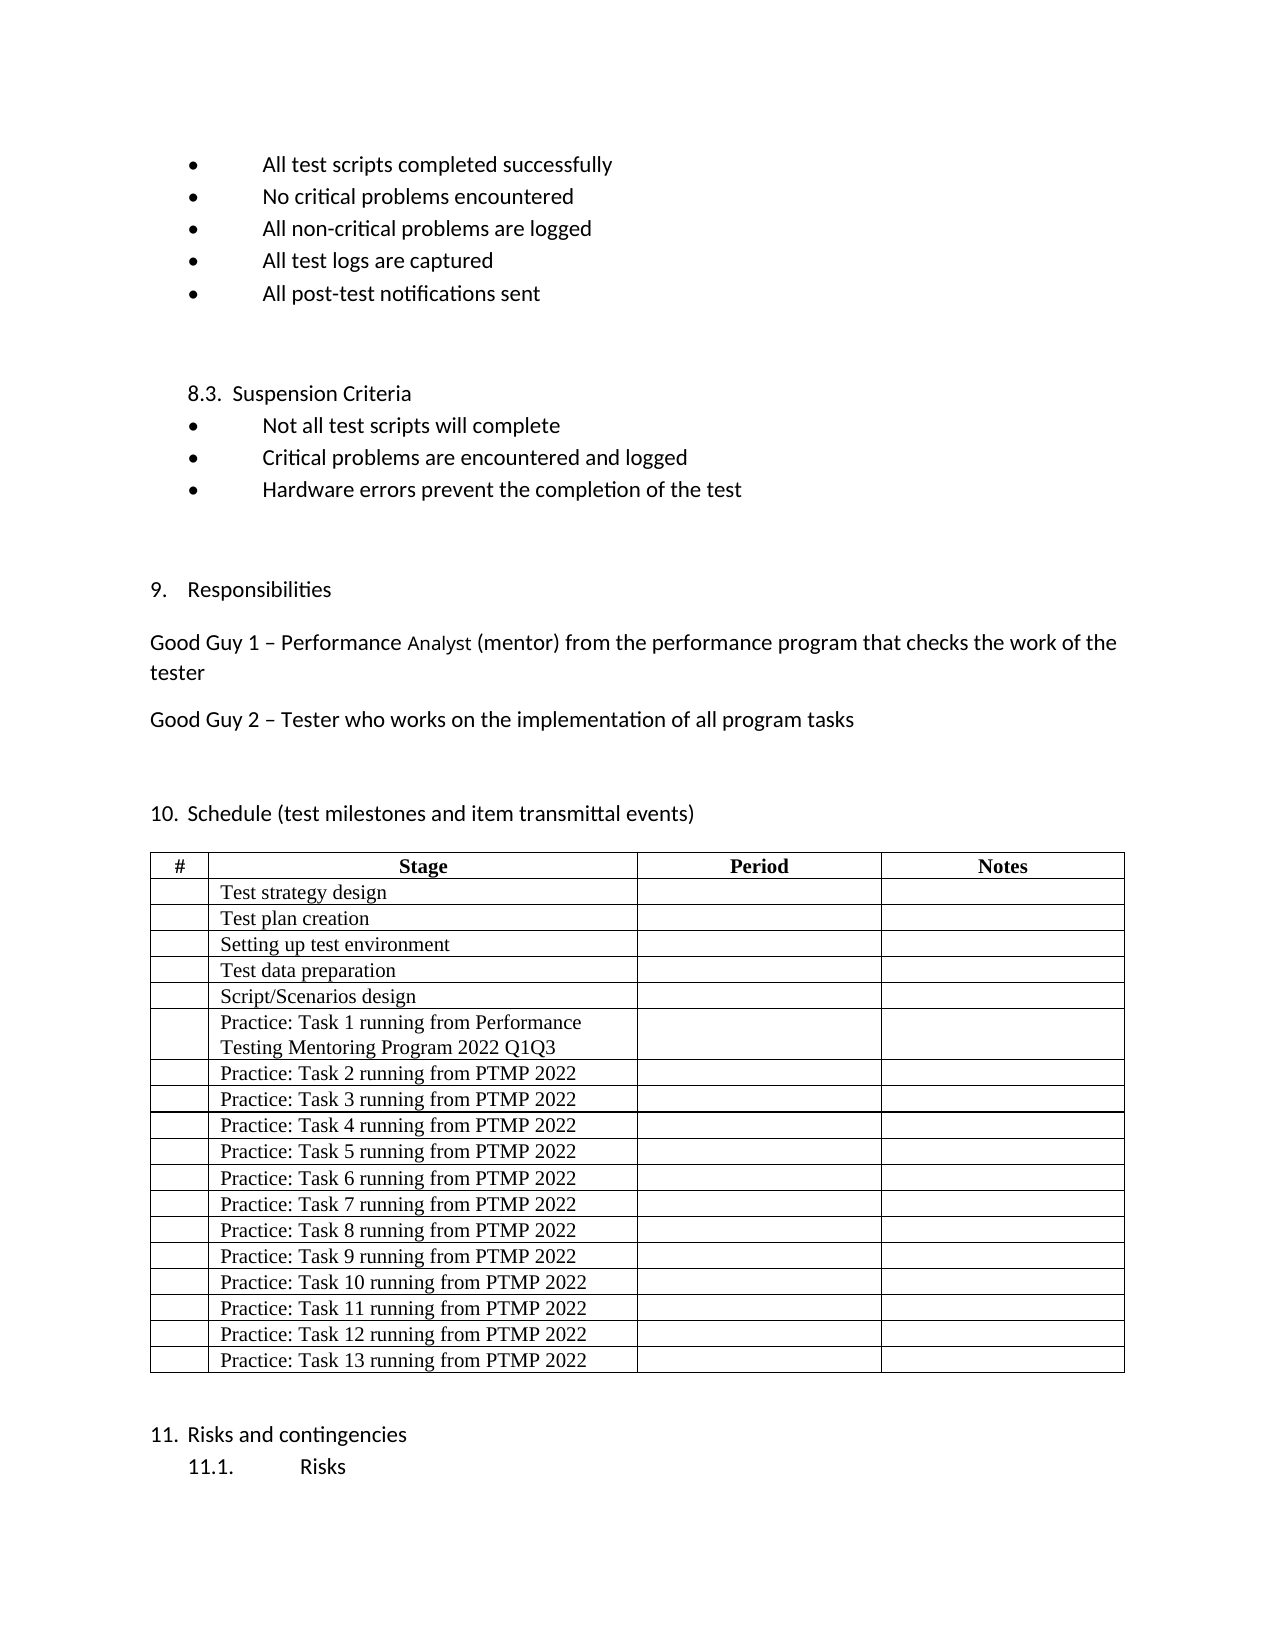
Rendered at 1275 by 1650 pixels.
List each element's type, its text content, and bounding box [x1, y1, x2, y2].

table_cell [882, 1165, 1124, 1189]
table_cell [882, 905, 1124, 930]
list All test logs are captured [187, 247, 1125, 274]
table_cell Practice: Task 11 running from PTMP 2022 [209, 1295, 637, 1320]
table_cell [151, 983, 208, 1008]
table_cell [151, 1165, 208, 1189]
table_cell [151, 1243, 208, 1268]
table_cell [882, 1060, 1124, 1085]
table_cell [638, 1347, 881, 1372]
table_cell Practice: Task 12 running from PTMP 2022 [209, 1321, 637, 1346]
table_cell [638, 1321, 881, 1346]
table_cell [882, 1295, 1124, 1320]
list Responsibilities [150, 575, 1125, 603]
list Risks and contingencies [150, 1420, 1125, 1448]
table_cell [638, 879, 881, 904]
table_cell [882, 931, 1124, 956]
table_cell Practice: Task 7 running from PTMP 2022 [209, 1191, 637, 1216]
list No critical problems encountered [187, 182, 1125, 210]
table_cell [882, 1243, 1124, 1268]
table_cell [638, 1060, 881, 1085]
table_cell [638, 1269, 881, 1294]
table_cell [882, 1139, 1124, 1163]
table_cell [151, 1321, 208, 1346]
table_cell [638, 905, 881, 930]
table_cell Practice: Task 6 running from PTMP 2022 [209, 1165, 637, 1189]
table_cell [638, 983, 881, 1008]
list Critical problems are encountered and logged [187, 443, 1125, 471]
table_cell Practice: Task 1 running from Performance Testing Mentoring Program 2022 Q1Q3 [209, 1009, 637, 1059]
table_header Period [638, 853, 881, 878]
text Good Guy 1 – Performance Analyst (mentor) from the performance program that checks the work of the tester [150, 628, 1125, 686]
table_cell [638, 1113, 881, 1137]
list All non-critical problems are logged [187, 214, 1125, 242]
table_cell [882, 1113, 1124, 1137]
table_cell [882, 983, 1124, 1008]
table_cell [882, 1321, 1124, 1346]
table_cell [151, 1009, 208, 1059]
table_cell [638, 1139, 881, 1163]
table_cell Practice: Task 8 running from PTMP 2022 [209, 1217, 637, 1242]
list Schedule (test milestones and item transmittal events) [150, 799, 1125, 827]
table_cell [638, 1295, 881, 1320]
table_cell [151, 1060, 208, 1085]
table_cell [882, 1086, 1124, 1111]
list Risks [187, 1452, 1125, 1480]
table_cell [638, 931, 881, 956]
table_cell [638, 1165, 881, 1189]
table_cell [882, 1269, 1124, 1294]
table_cell [151, 1086, 208, 1111]
table_cell Practice: Task 9 running from PTMP 2022 [209, 1243, 637, 1268]
table_cell [151, 1347, 208, 1372]
table_cell Script/Scenarios design [209, 983, 637, 1008]
table_cell Practice: Task 2 running from PTMP 2022 [209, 1060, 637, 1085]
table_cell Practice: Task 13 running from PTMP 2022 [209, 1347, 637, 1372]
table_cell [882, 1347, 1124, 1372]
table_cell [151, 905, 208, 930]
table_cell [638, 1086, 881, 1111]
table_cell [151, 931, 208, 956]
table_cell Test strategy design [209, 879, 637, 904]
table_cell [151, 879, 208, 904]
table_cell [151, 1191, 208, 1216]
list All test scripts completed successfully [187, 150, 1125, 178]
table_cell [151, 1269, 208, 1294]
list Hardware errors prevent the completion of the test [187, 475, 1125, 503]
table_cell Test plan creation [209, 905, 637, 930]
table_cell [151, 957, 208, 982]
table_cell [638, 957, 881, 982]
table_cell [638, 1191, 881, 1216]
table_cell Test data preparation [209, 957, 637, 982]
table_cell Practice: Task 5 running from PTMP 2022 [209, 1139, 637, 1163]
table_cell [151, 1295, 208, 1320]
table_cell [882, 1191, 1124, 1216]
text Good Guy 2 – Tester who works on the implementation of all program tasks [150, 705, 1125, 733]
list All post-test notifications sent [187, 279, 1125, 307]
table_cell Practice: Task 3 running from PTMP 2022 [209, 1086, 637, 1111]
table_cell [882, 1217, 1124, 1242]
table_cell [882, 1009, 1124, 1059]
table_cell [151, 1139, 208, 1163]
table_cell Setting up test environment [209, 931, 637, 956]
table_header # [151, 853, 208, 878]
table_cell [151, 1217, 208, 1242]
table_cell [882, 957, 1124, 982]
list Suspension Criteria [187, 379, 1125, 407]
table_cell [882, 879, 1124, 904]
table_cell [638, 1243, 881, 1268]
table_cell Practice: Task 10 running from PTMP 2022 [209, 1269, 637, 1294]
table_cell Practice: Task 4 running from PTMP 2022 [209, 1113, 637, 1137]
table_cell [638, 1009, 881, 1059]
table_header Stage [209, 853, 637, 878]
table_cell [151, 1113, 208, 1137]
table_cell [638, 1217, 881, 1242]
list Not all test scripts will complete [187, 411, 1125, 439]
table_header Notes [882, 853, 1124, 878]
